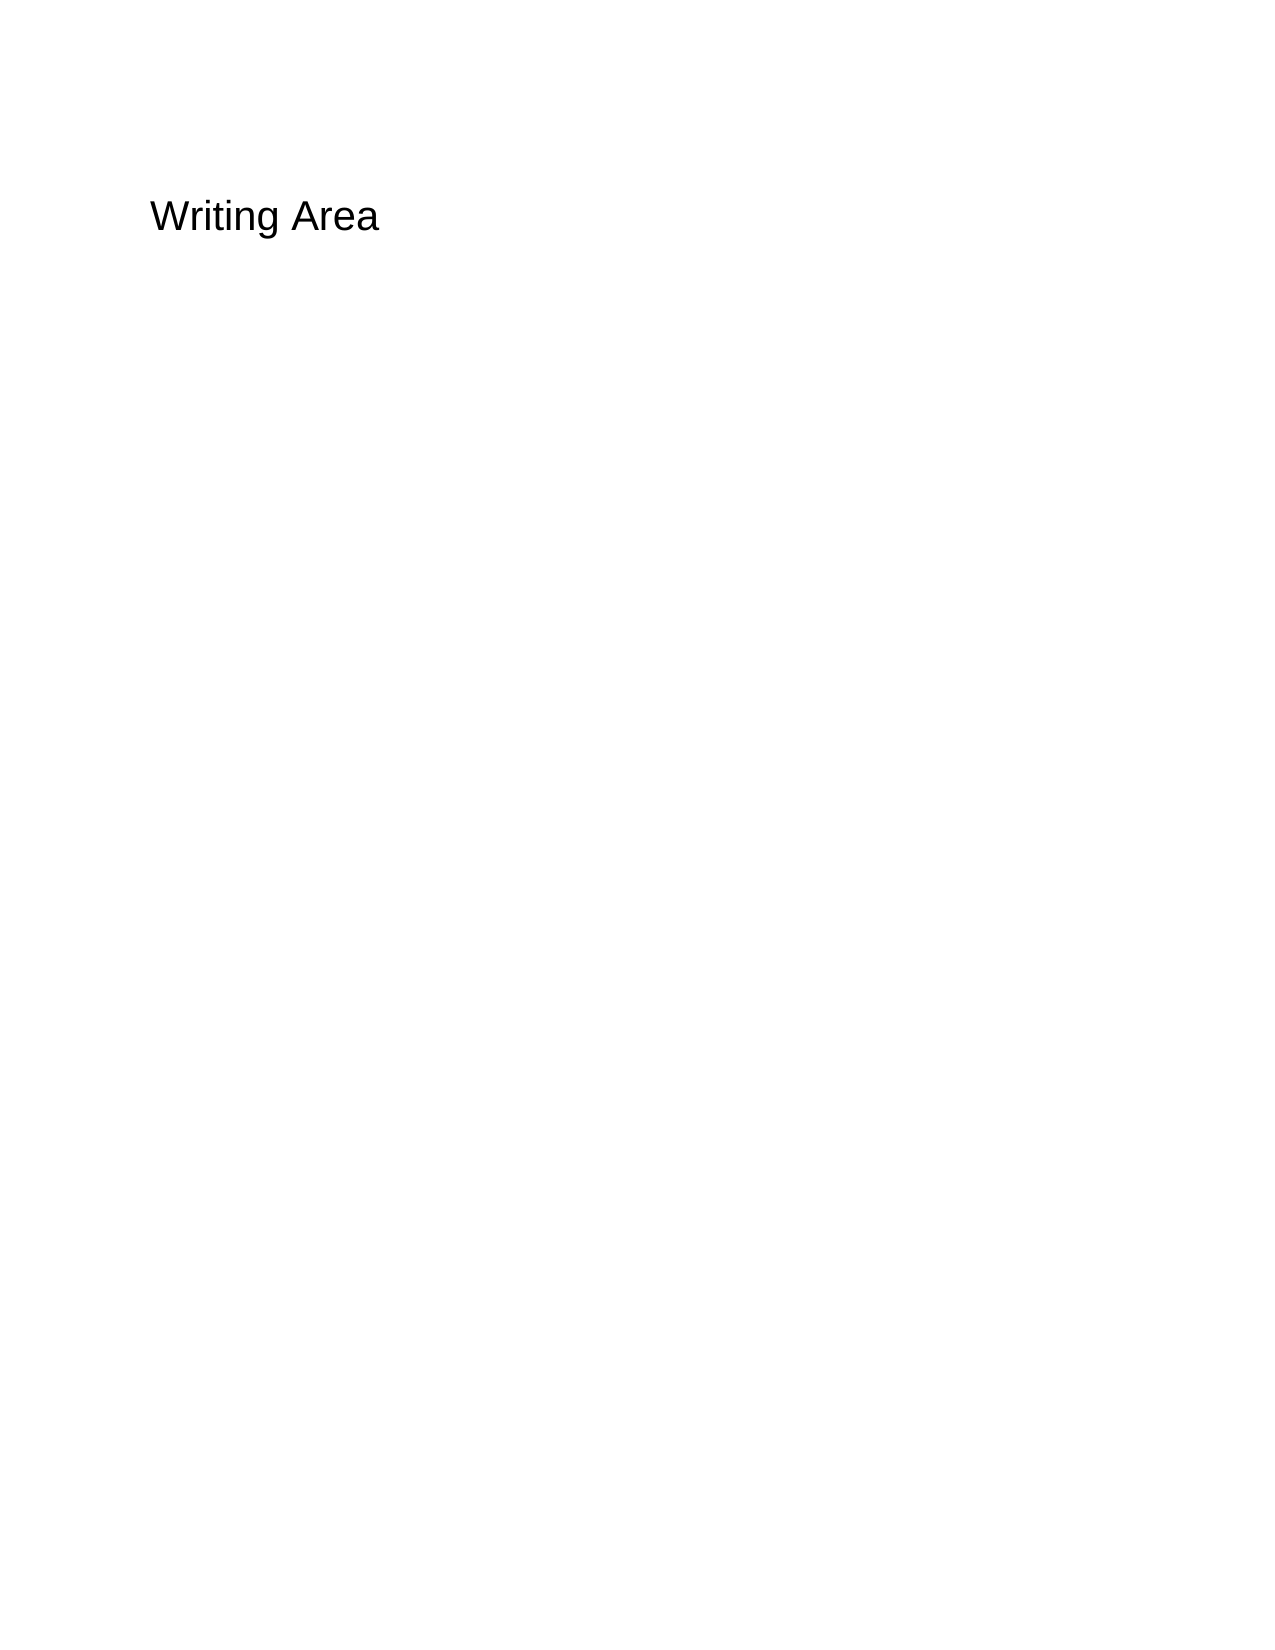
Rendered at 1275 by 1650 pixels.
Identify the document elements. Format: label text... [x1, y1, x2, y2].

subtitle Writing Area [150, 192, 1125, 239]
